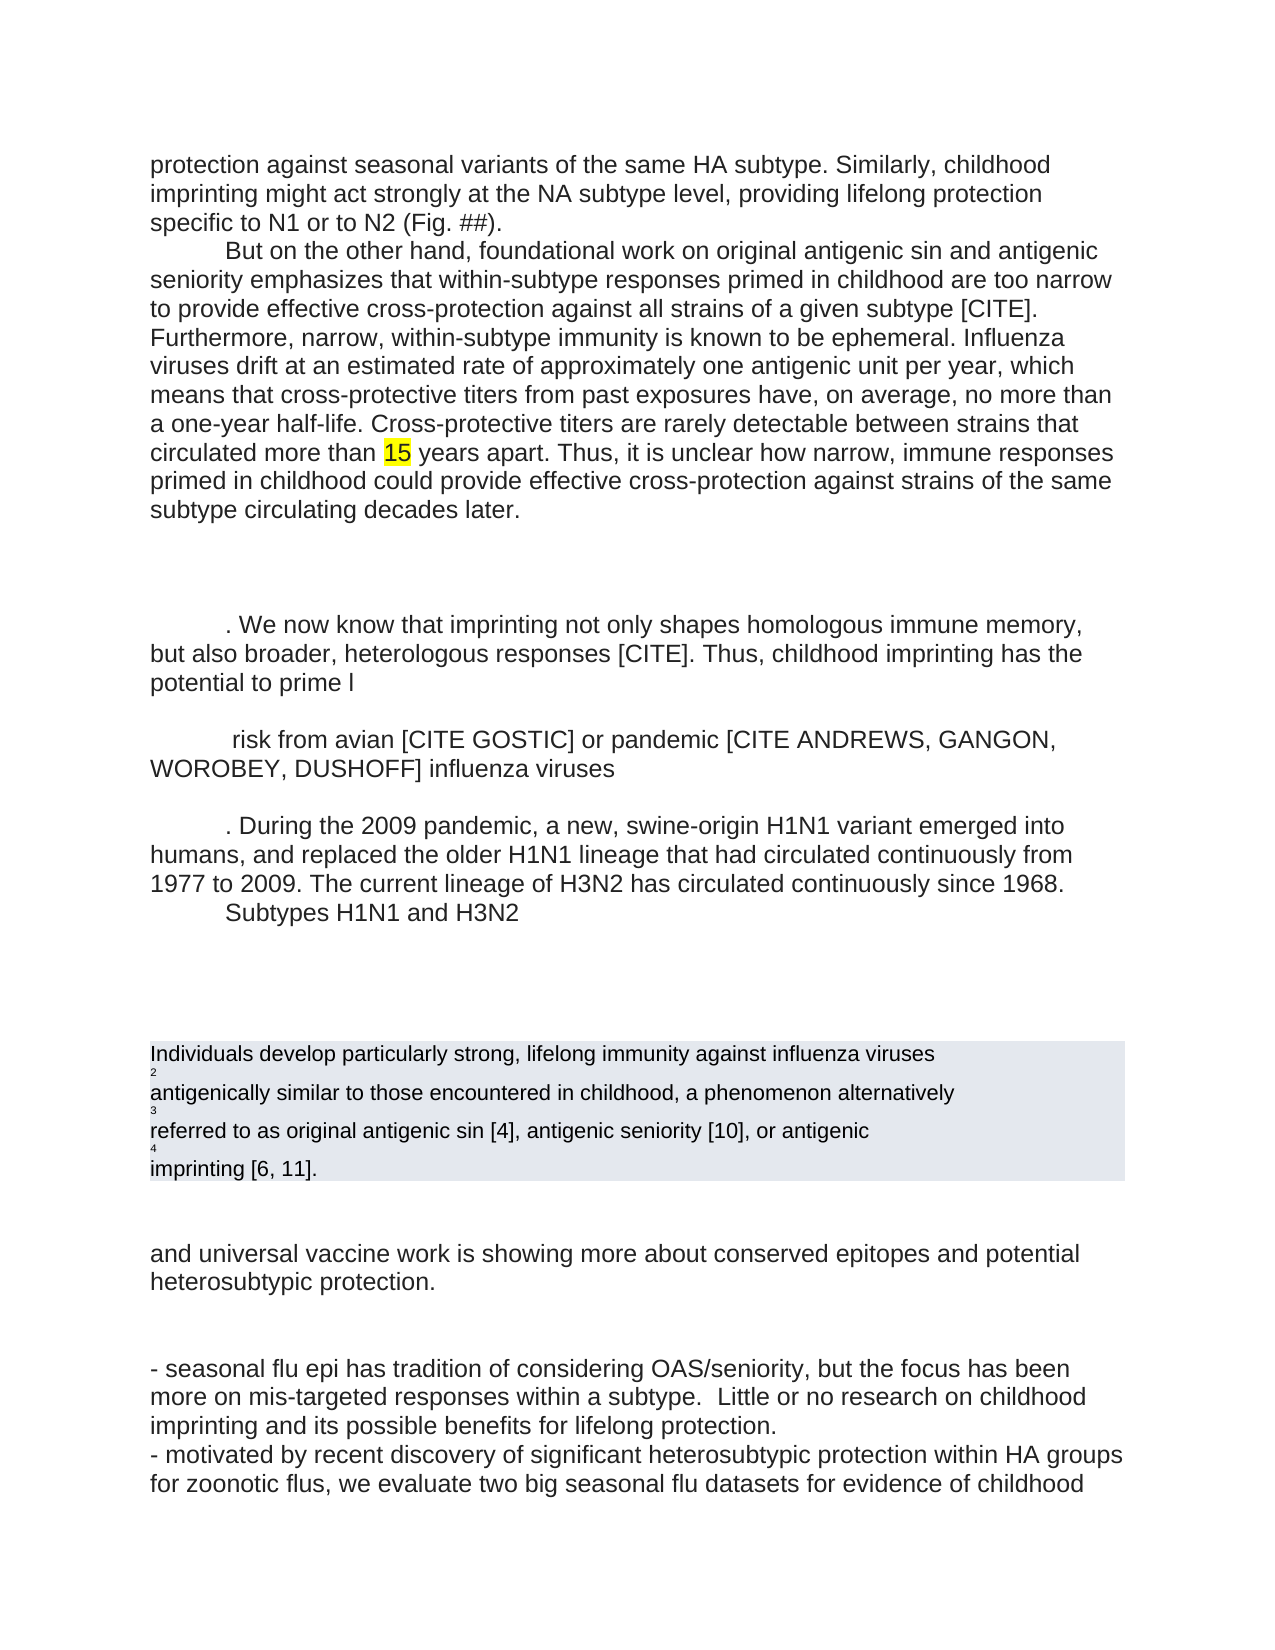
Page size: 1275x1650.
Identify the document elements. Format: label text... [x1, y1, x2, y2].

text 2 [150, 1066, 1125, 1079]
text referred to as original antigenic sin [4], antigenic seniority [10], or antigenic [150, 1118, 1125, 1143]
text But on the other hand, foundational work on original antigenic sin and antigenic seniority emphasizes that within-subtype responses primed in childhood are too narrow to provide effective cross-protection against all strains of a given subtype [CITE]. Furthermore, narrow, within-subtype immunity is known to be ephemeral. Influenza viruses drift at an estimated rate of approximately one antigenic unit per year, which means that cross-protective titers from past exposures have, on average, no more than a one-year half-life. Cross-protective titers are rarely detectable between strains that circulated more than 15 years apart. Thus, it is unclear how narrow, immune responses primed in childhood could provide effective cross-protection against strains of the same subtype circulating decades later. [150, 236, 1125, 524]
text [150, 150, 1125, 236]
text 3 [150, 1105, 1125, 1118]
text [150, 1440, 1125, 1497]
text 4 [150, 1143, 1125, 1156]
text - seasonal flu epi has tradition of considering OAS/seniority, but the focus has been more on mis-targeted responses within a subtype. Little or no research on childhood imprinting and its possible benefits for lifelong protection. [150, 1354, 1125, 1440]
text and universal vaccine work is showing more about conserved epitopes and potential heterosubtypic protection. [150, 1239, 1125, 1296]
text . During the 2009 pandemic, a new, swine-origin H1N1 variant emerged into humans, and replaced the older H1N1 lineage that had circulated continuously from 1977 to 2009. The current lineage of H3N2 has circulated continuously since 1968. [150, 811, 1125, 897]
text Subtypes H1N1 and H3N2 [150, 897, 1125, 926]
text risk from avian [CITE GOSTIC] or pandemic [CITE ANDREWS, GANGON, WOROBEY, DUSHOFF] influenza viruses [150, 725, 1125, 782]
text antigenically similar to those encountered in childhood, a phenomenon alternatively [150, 1079, 1125, 1105]
text Individuals develop particularly strong, lifelong immunity against influenza viruses [150, 1041, 1125, 1066]
text imprinting [6, 11]. [150, 1156, 1125, 1181]
text . We now know that imprinting not only shapes homologous immune memory, but also broader, heterologous responses [CITE]. Thus, childhood imprinting has the potential to prime l [150, 610, 1125, 696]
